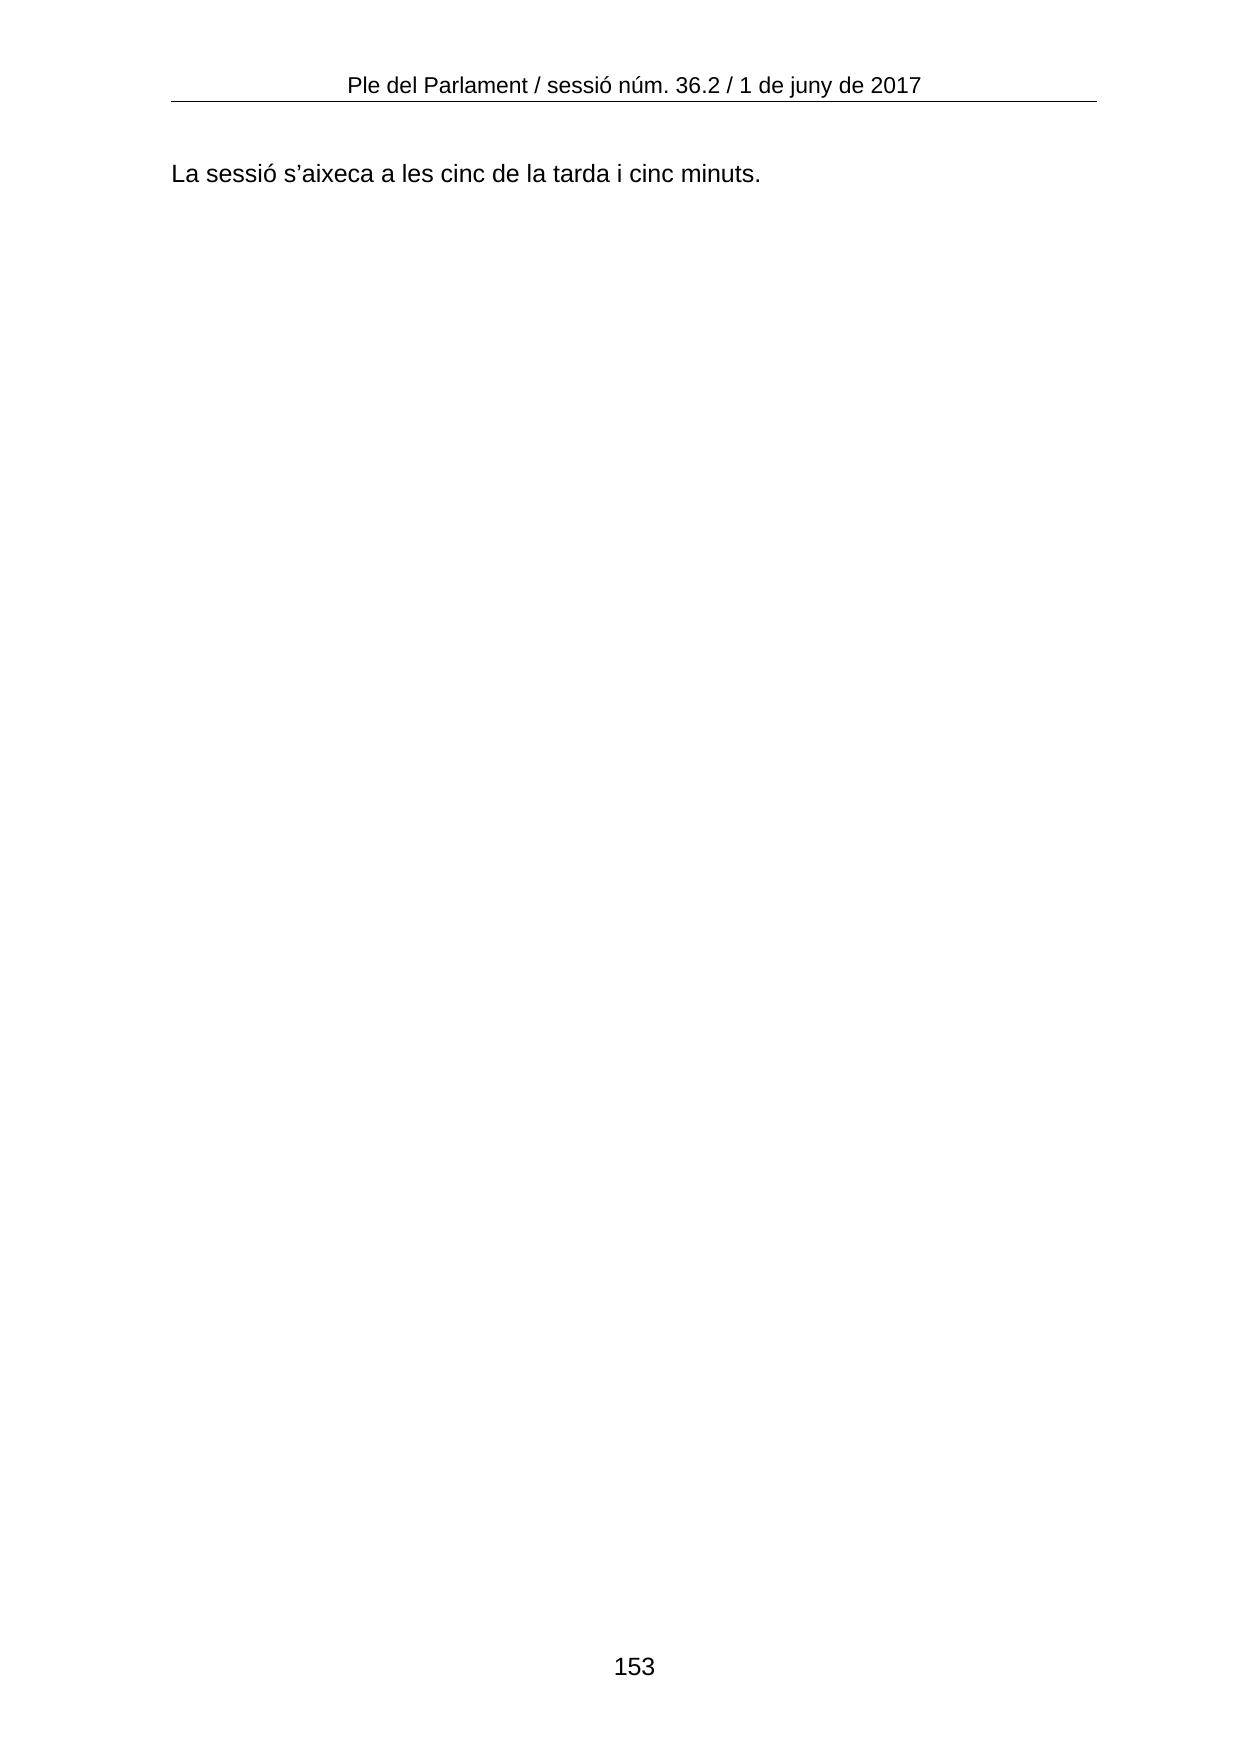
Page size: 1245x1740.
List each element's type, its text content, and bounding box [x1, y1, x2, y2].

text La sessió s’aixeca a les cinc de la tarda i cinc minuts. [171, 159, 1097, 188]
